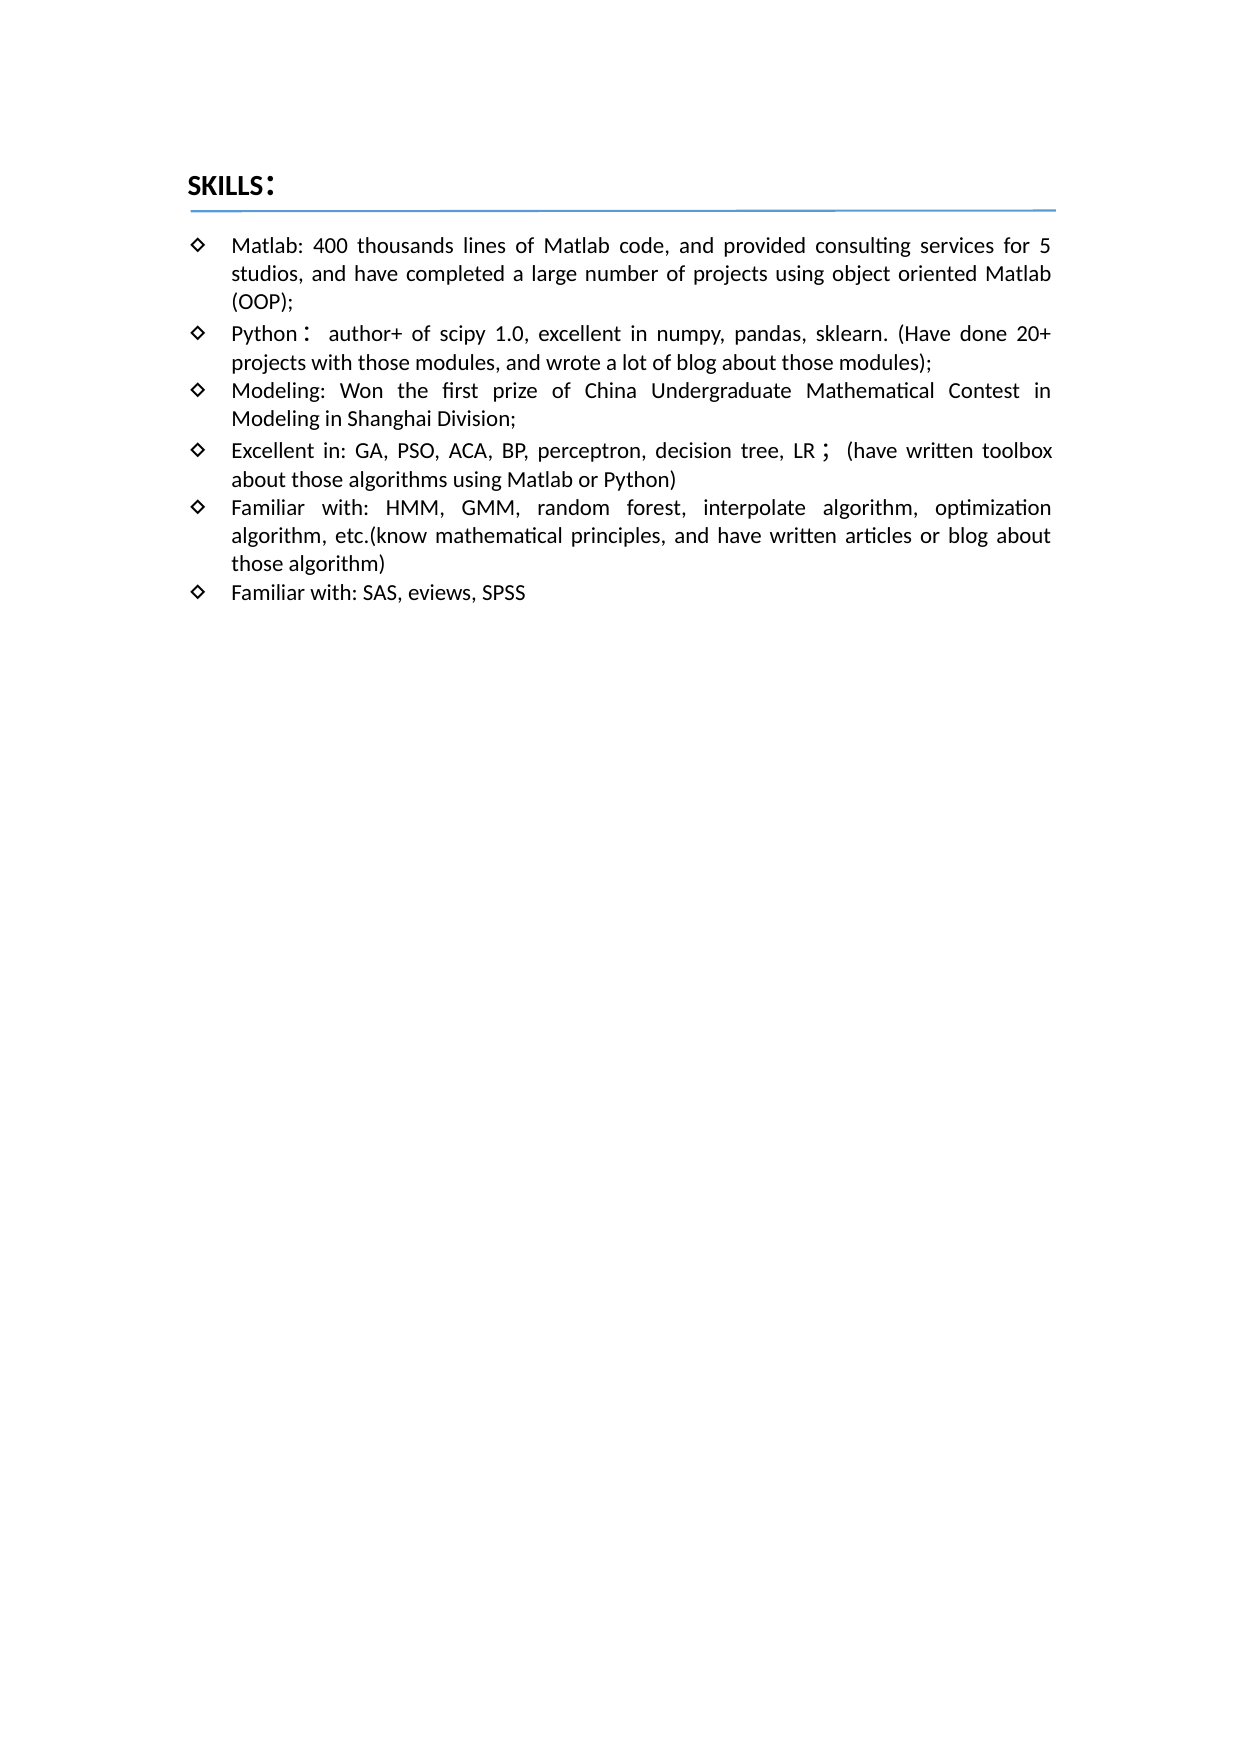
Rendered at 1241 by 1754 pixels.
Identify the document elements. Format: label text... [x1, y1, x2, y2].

list Excellent in: GA, PSO, ACA, BP, perceptron, decision tree, LR；(have written toolbox about those algorithms using Matlab or Python) [187, 432, 1053, 493]
list Familiar with: HMM, GMM, random forest, interpolate algorithm, optimization algorithm, etc.(know mathematical principles, and have written articles or blog about those algorithm) [187, 493, 1053, 578]
list Matlab: 400 thousands lines of Matlab code, and provided consulting services for 5 studios, and have completed a large number of projects using object oriented Matlab (OOP); [187, 231, 1053, 315]
list Modeling: Won the first prize of China Undergraduate Mathematical Contest in Modeling in Shanghai Division; [187, 376, 1053, 432]
text SKILLS： [187, 162, 1053, 204]
list Python：author+ of scipy 1.0, excellent in numpy, pandas, sklearn. (Have done 20+ projects with those modules, and wrote a lot of blog about those modules); [187, 315, 1053, 376]
list Familiar with: SAS, eviews, SPSS [187, 578, 1053, 606]
